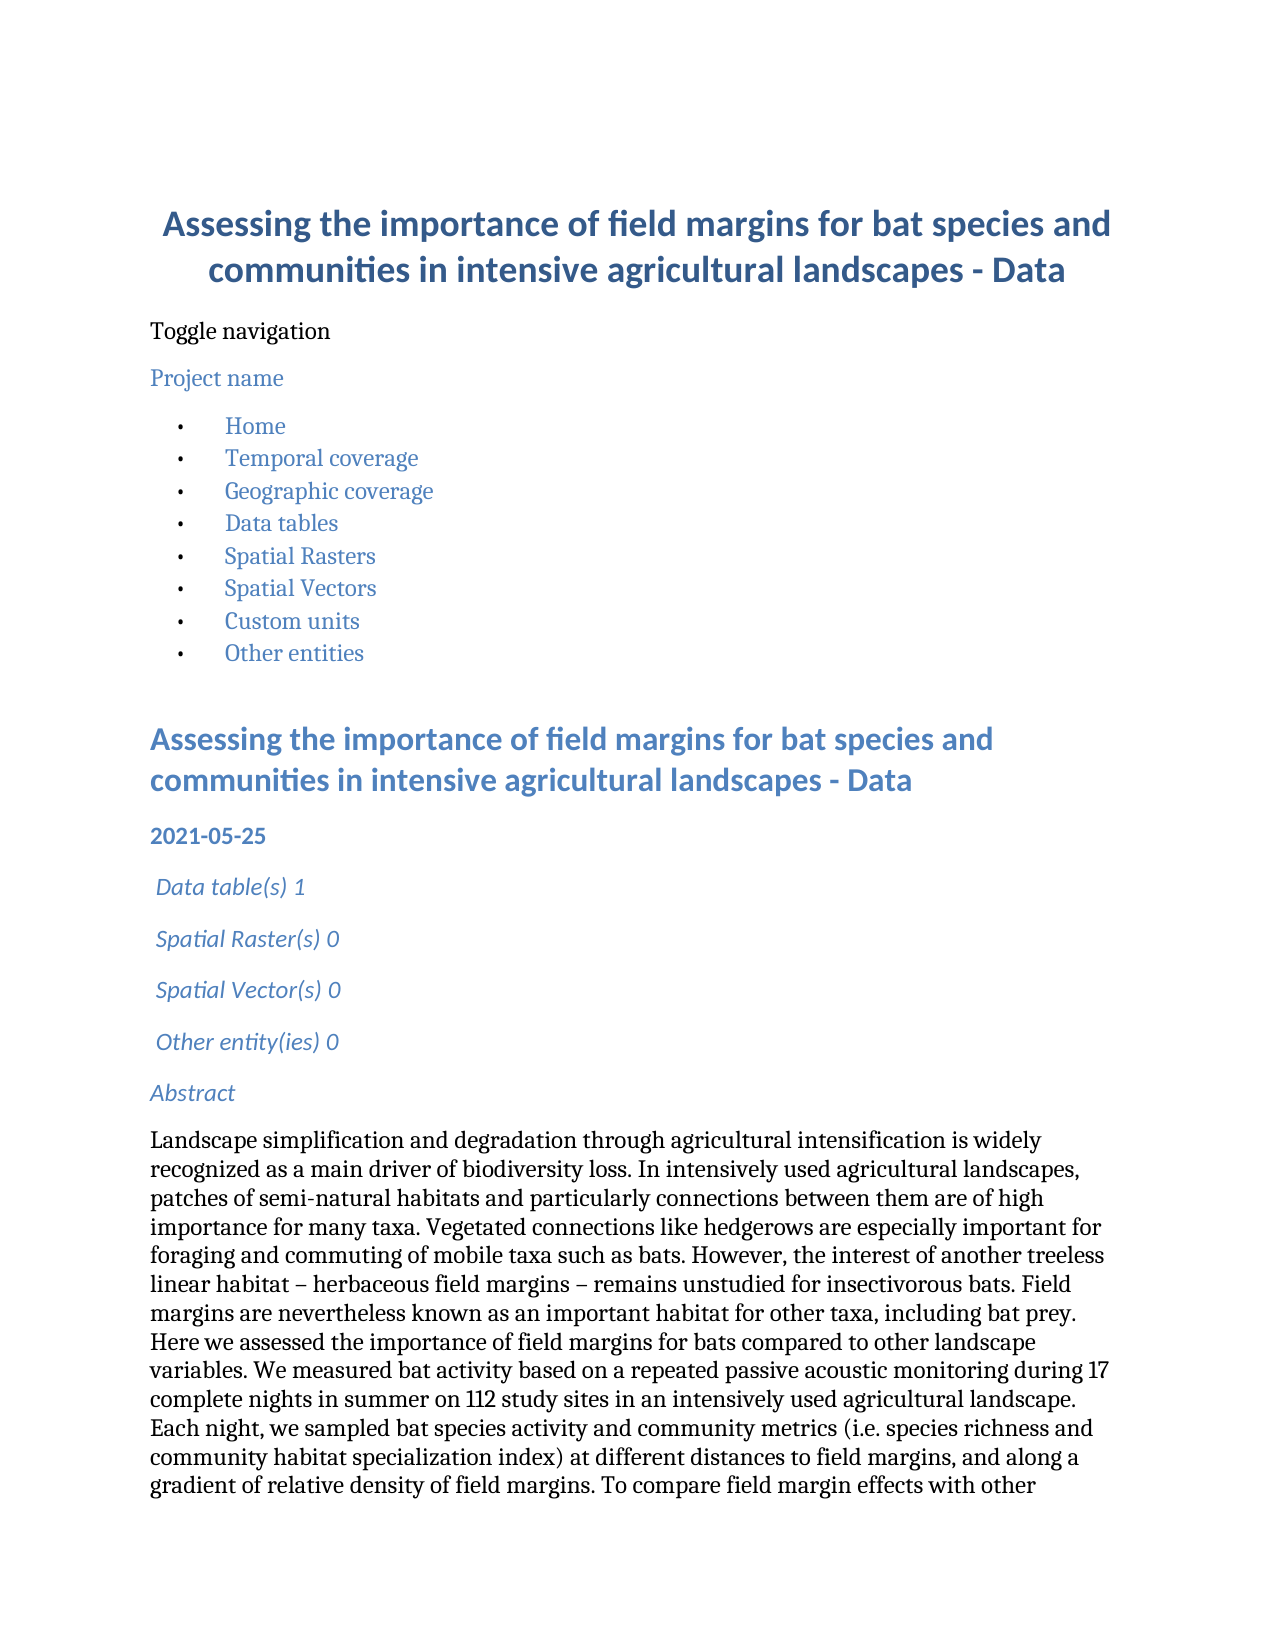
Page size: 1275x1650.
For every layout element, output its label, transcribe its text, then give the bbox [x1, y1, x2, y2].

text Project name [150, 364, 1125, 393]
list Other entities [175, 639, 1125, 668]
subtitle Assessing the importance of field margins for bat species and communities in intensive agricultural landscapes - Data [150, 718, 1125, 799]
subtitle 2021-05-25 [150, 820, 1125, 851]
list Spatial Vectors [175, 574, 1125, 603]
text Toggle navigation [150, 317, 1125, 345]
list Custom units [175, 607, 1125, 635]
list Home [175, 412, 1125, 440]
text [150, 1126, 1125, 1500]
list Temporal coverage [175, 444, 1125, 473]
subtitle Spatial Vector(s) 0 [150, 974, 1125, 1005]
subtitle Spatial Raster(s) 0 [150, 923, 1125, 953]
list Spatial Rasters [175, 542, 1125, 570]
subtitle Data table(s) 1 [150, 872, 1125, 902]
list Geographic coverage [175, 477, 1125, 505]
subtitle Abstract [150, 1077, 1125, 1107]
subtitle Other entity(ies) 0 [150, 1026, 1125, 1056]
list Data tables [175, 509, 1125, 538]
title Assessing the importance of field margins for bat species and communities in intensive agricultural landscapes - Data [150, 200, 1125, 292]
